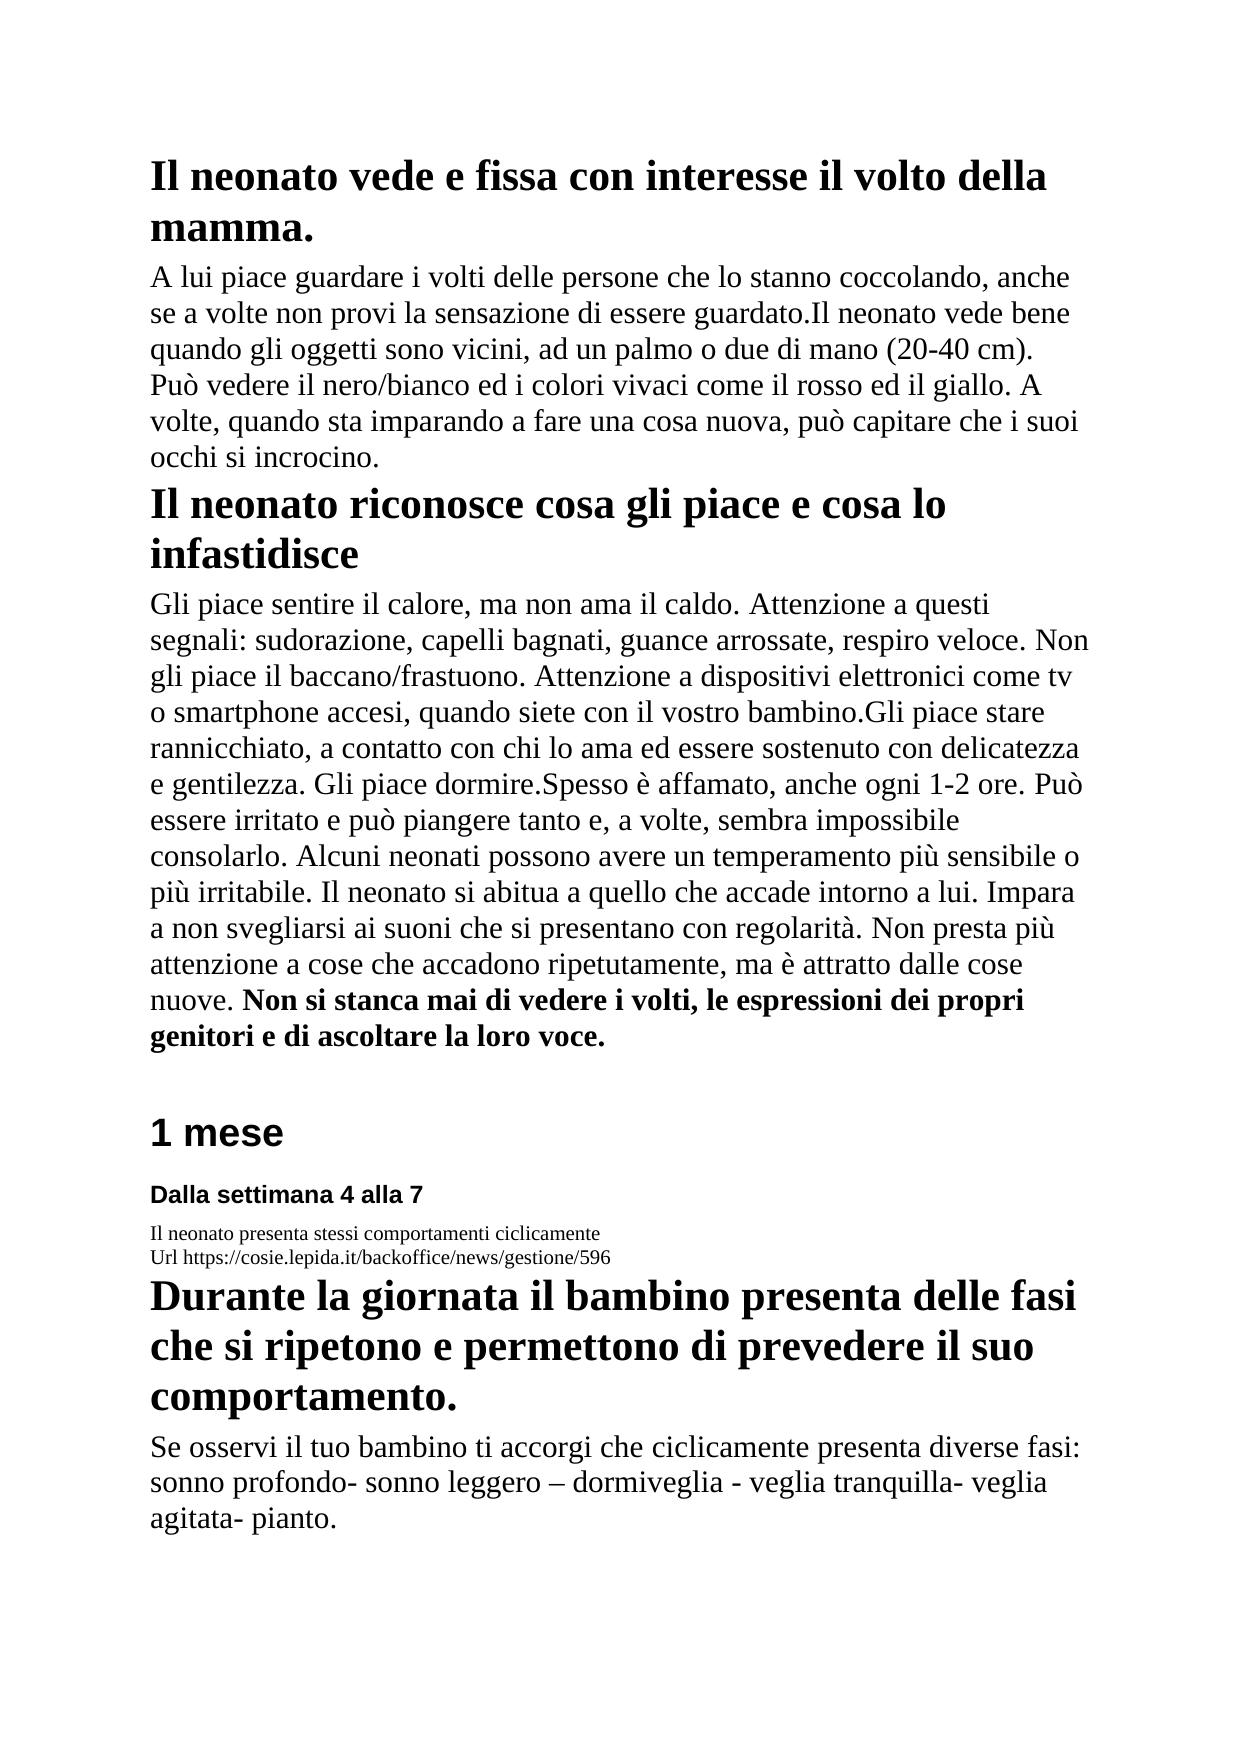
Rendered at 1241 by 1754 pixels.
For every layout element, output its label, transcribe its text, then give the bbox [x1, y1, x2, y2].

text Se osservi il tuo bambino ti accorgi che ciclicamente presenta diverse fasi: sonno profondo- sonno leggero – dormiveglia - veglia tranquilla- veglia agitata- pianto. [150, 1428, 1090, 1536]
text Durante la giornata il bambino presenta delle fasi che si ripetono e permettono di prevedere il suo comportamento. [150, 1269, 1090, 1420]
text Il neonato vede e fissa con interesse il volto della mamma. [150, 150, 1090, 251]
text Url https://cosie.lepida.it/backoffice/news/gestione/596 [150, 1245, 1090, 1269]
text Il neonato riconosce cosa gli piace e cosa lo infastidisce [150, 477, 1090, 578]
subtitle Dalla settimana 4 alla 7 [150, 1180, 1090, 1209]
subtitle 1 mese [150, 1109, 1090, 1155]
text A lui piace guardare i volti delle persone che lo stanno coccolando, anche se a volte non provi la sensazione di essere guardato.Il neonato vede bene quando gli oggetti sono vicini, ad un palmo o due di mano (20-40 cm). Può vedere il nero/bianco ed i colori vivaci come il rosso ed il giallo. A volte, quando sta imparando a fare una cosa nuova, può capitare che i suoi occhi si incrocino. [150, 258, 1090, 474]
text Il neonato presenta stessi comportamenti ciclicamente [150, 1221, 1090, 1245]
text Gli piace sentire il calore, ma non ama il caldo. Attenzione a questi segnali: sudorazione, capelli bagnati, guance arrossate, respiro veloce. Non gli piace il baccano/frastuono. Attenzione a dispositivi elettronici come tv o smartphone accesi, quando siete con il vostro bambino.Gli piace stare rannicchiato, a contatto con chi lo ama ed essere sostenuto con delicatezza e gentilezza. Gli piace dormire.Spesso è affamato, anche ogni 1-2 ore. Può essere irritato e può piangere tanto e, a volte, sembra impossibile consolarlo. Alcuni neonati possono avere un temperamento più sensibile o più irritabile. Il neonato si abitua a quello che accade intorno a lui. Impara a non svegliarsi ai suoni che si presentano con regolarità. Non presta più attenzione a cose che accadono ripetutamente, ma è attratto dalle cose nuove. Non si stanca mai di vedere i volti, le espressioni dei propri genitori e di ascoltare la loro voce. [150, 586, 1090, 1053]
